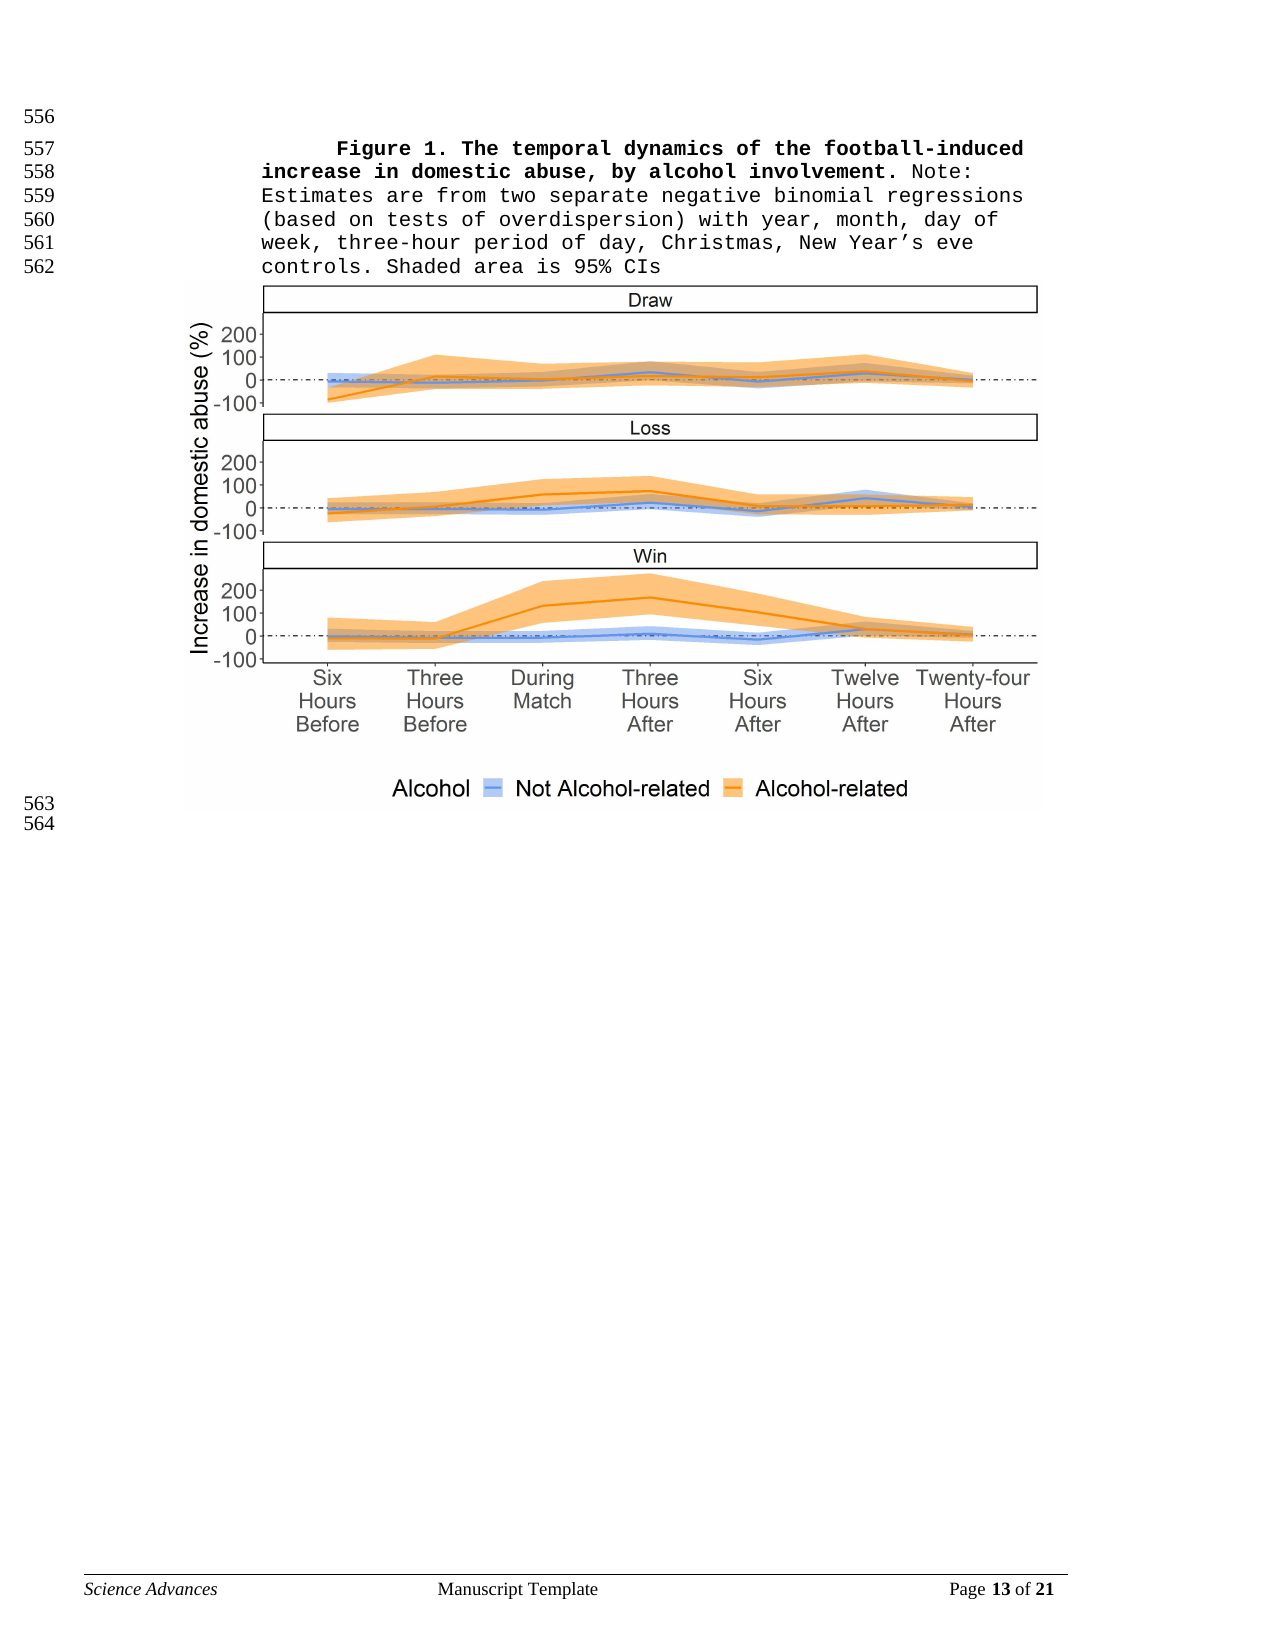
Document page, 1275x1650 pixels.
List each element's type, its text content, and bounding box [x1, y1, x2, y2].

text Figure 1. The temporal dynamics of the football-induced increase in domestic abuse, by alcohol involvement. Note: Estimates are from two separate negative binomial regressions (based on tests of overdispersion) with year, month, day of week, three-hour period of day, Christmas, New Year’s eve controls. Shaded area is 95% CIs [261, 138, 1029, 279]
picture [183, 279, 1044, 811]
